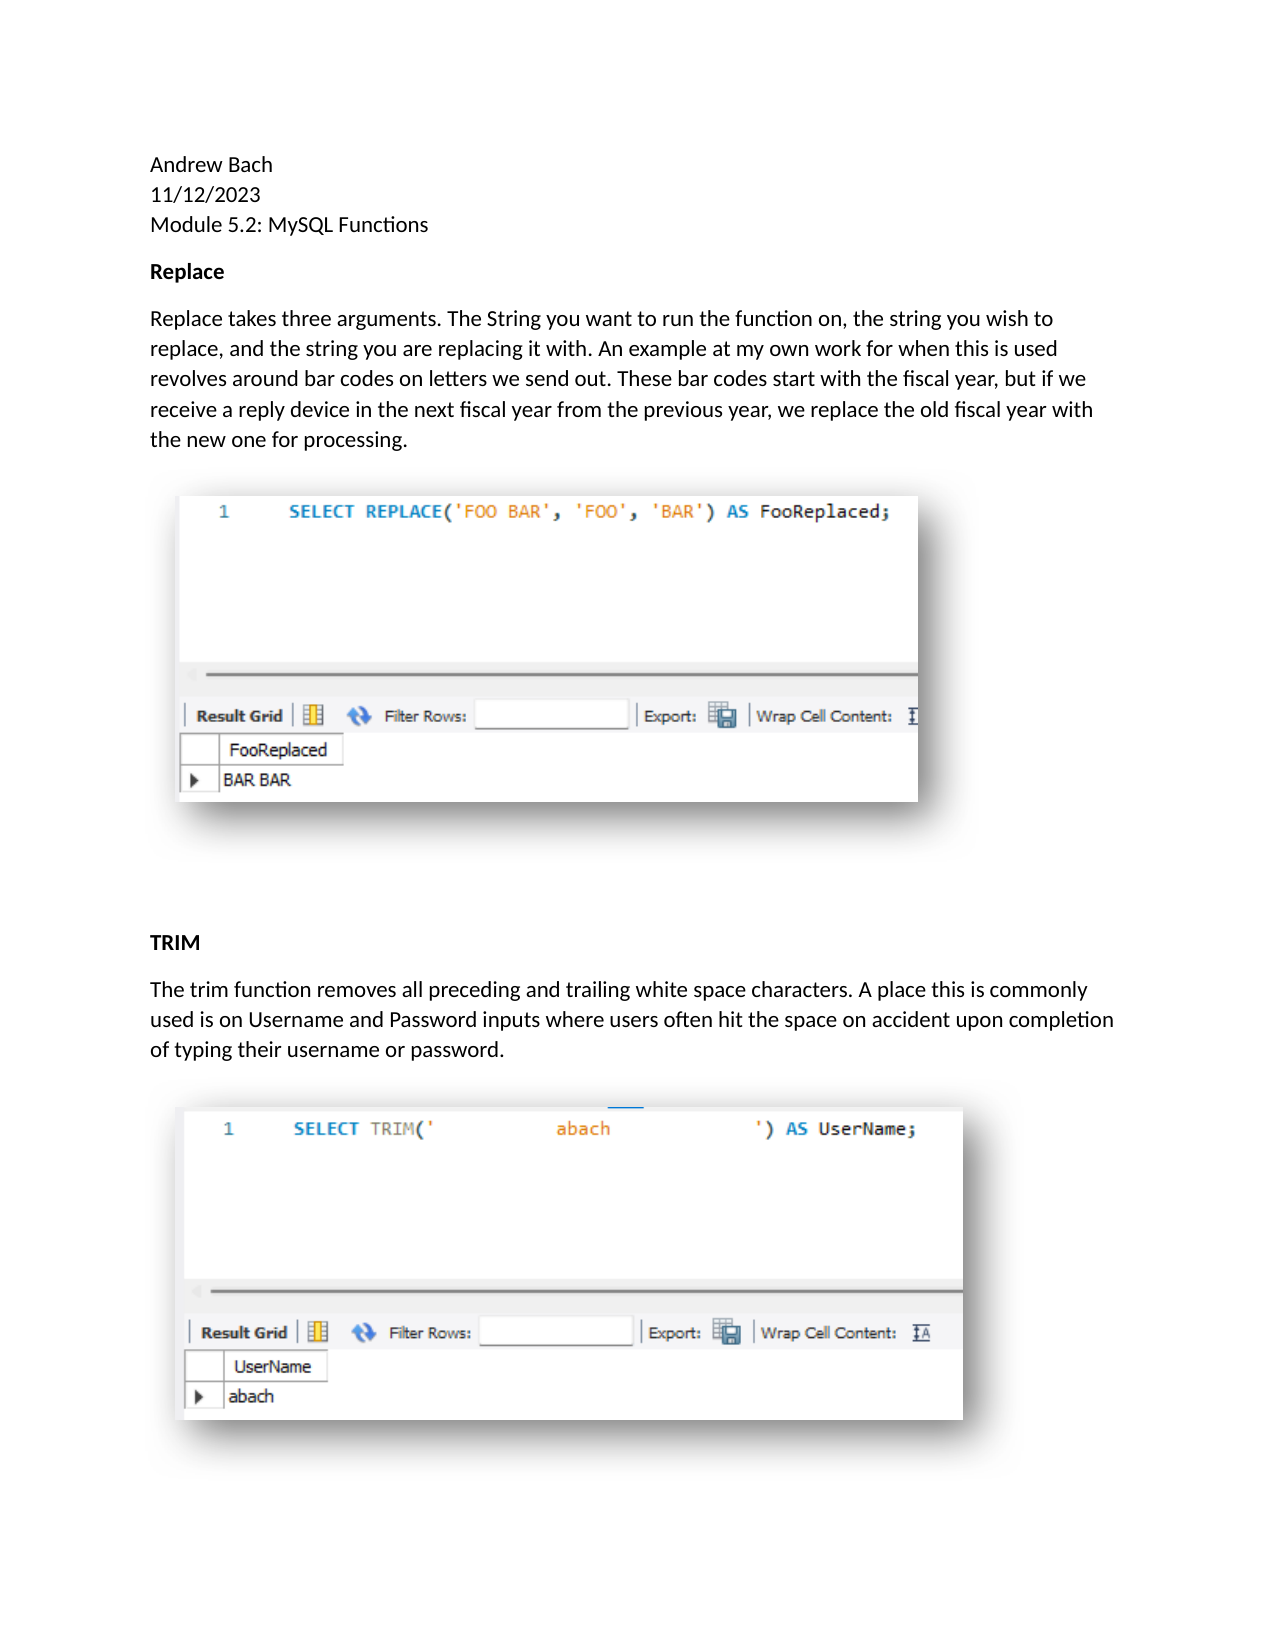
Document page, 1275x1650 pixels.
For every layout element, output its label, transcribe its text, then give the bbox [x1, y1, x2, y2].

picture [175, 1107, 963, 1420]
text Andrew Bach 11/12/2023 Module 5.2: MySQL Functions [150, 150, 1125, 238]
text The trim function removes all preceding and trailing white space characters. A place this is commonly used is on Username and Password inputs where users often hit the space on accident upon completion of typing their username or password. [150, 975, 1125, 1064]
picture [175, 496, 918, 802]
text TRIM [150, 928, 1125, 956]
text Replace takes three arguments. The String you want to run the function on, the string you wish to replace, and the string you are replacing it with. An example at my own work for when this is used revolves around bar codes on letters we send out. These bar codes start with the fiscal year, but if we receive a reply device in the next fiscal year from the previous year, we replace the old fiscal year with the new one for processing. [150, 304, 1125, 453]
text Replace [150, 257, 1125, 285]
